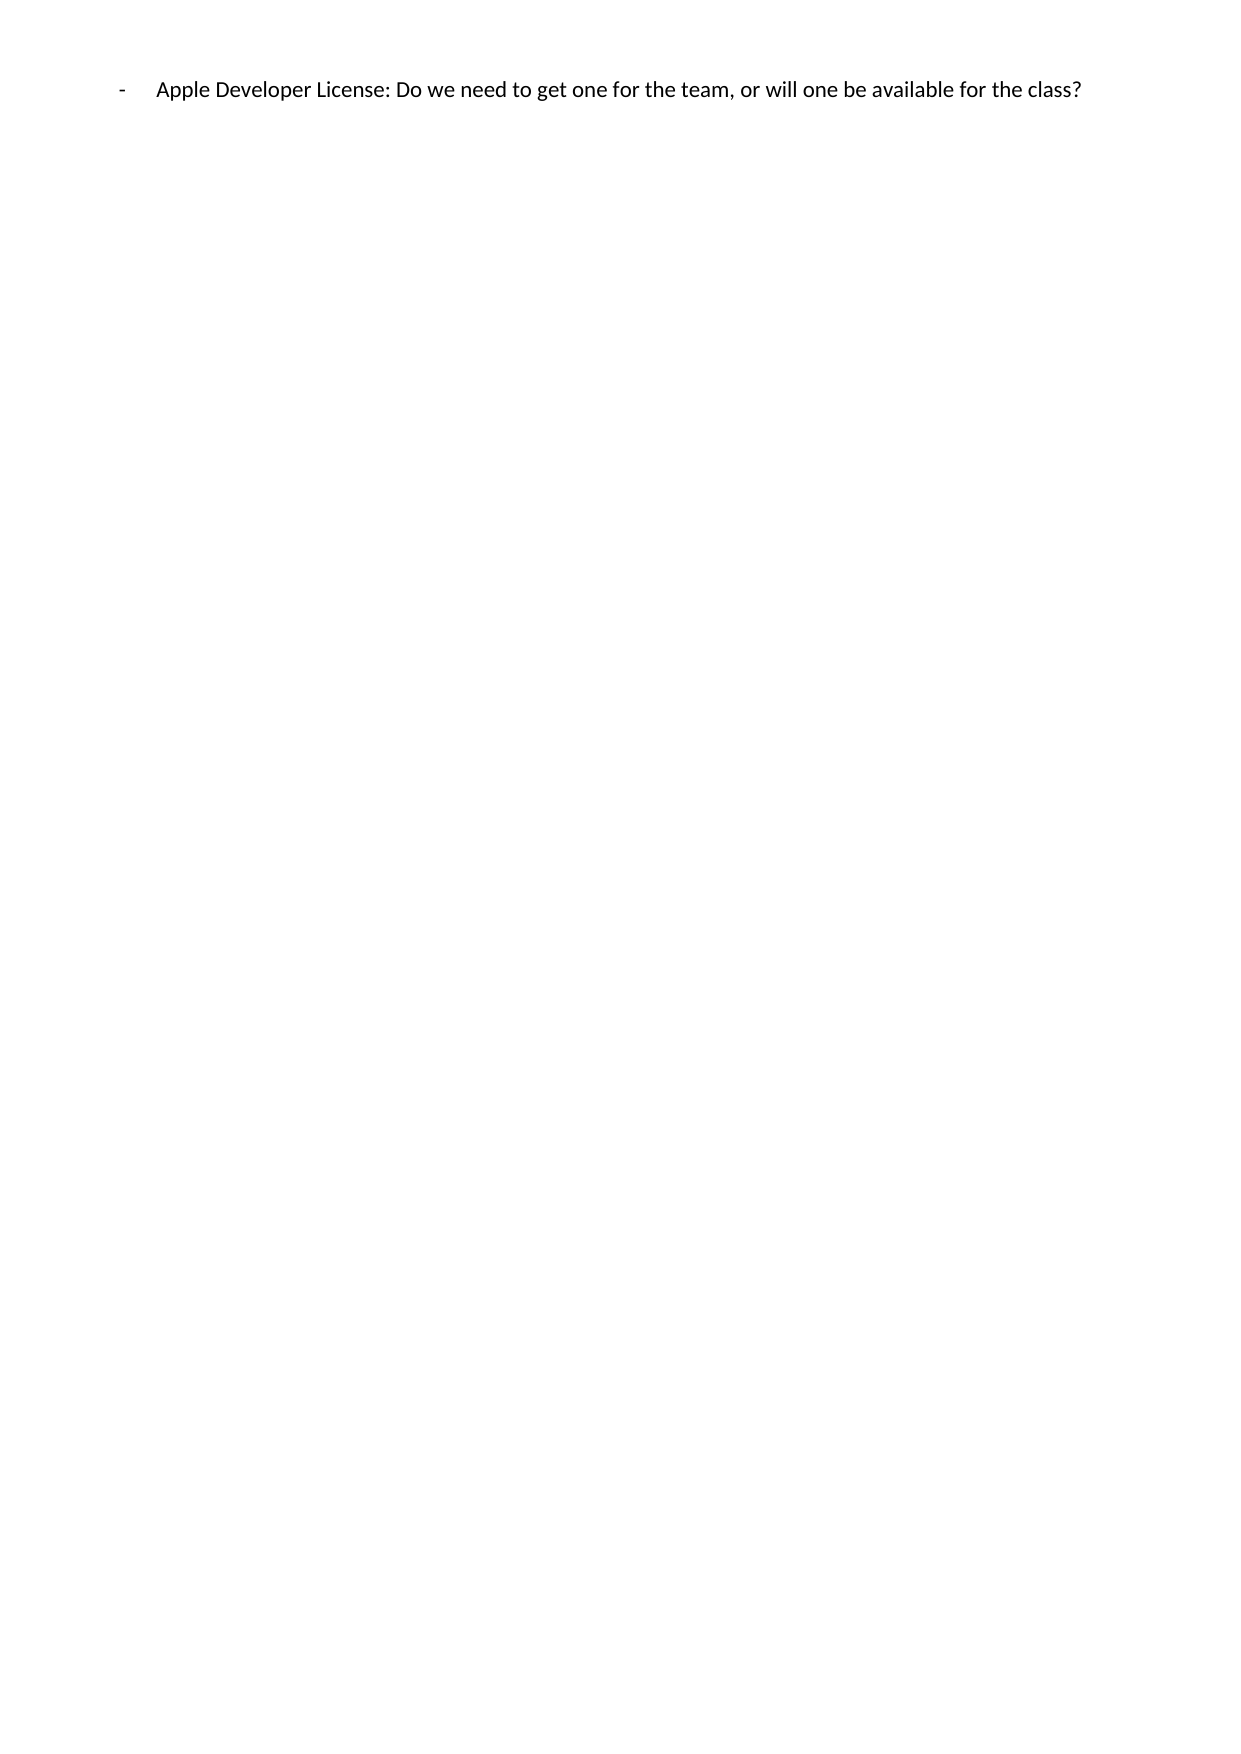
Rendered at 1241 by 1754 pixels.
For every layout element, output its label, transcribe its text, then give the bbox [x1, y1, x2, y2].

list Apple Developer License: Do we need to get one for the team, or will one be available for the class? [119, 75, 1165, 103]
